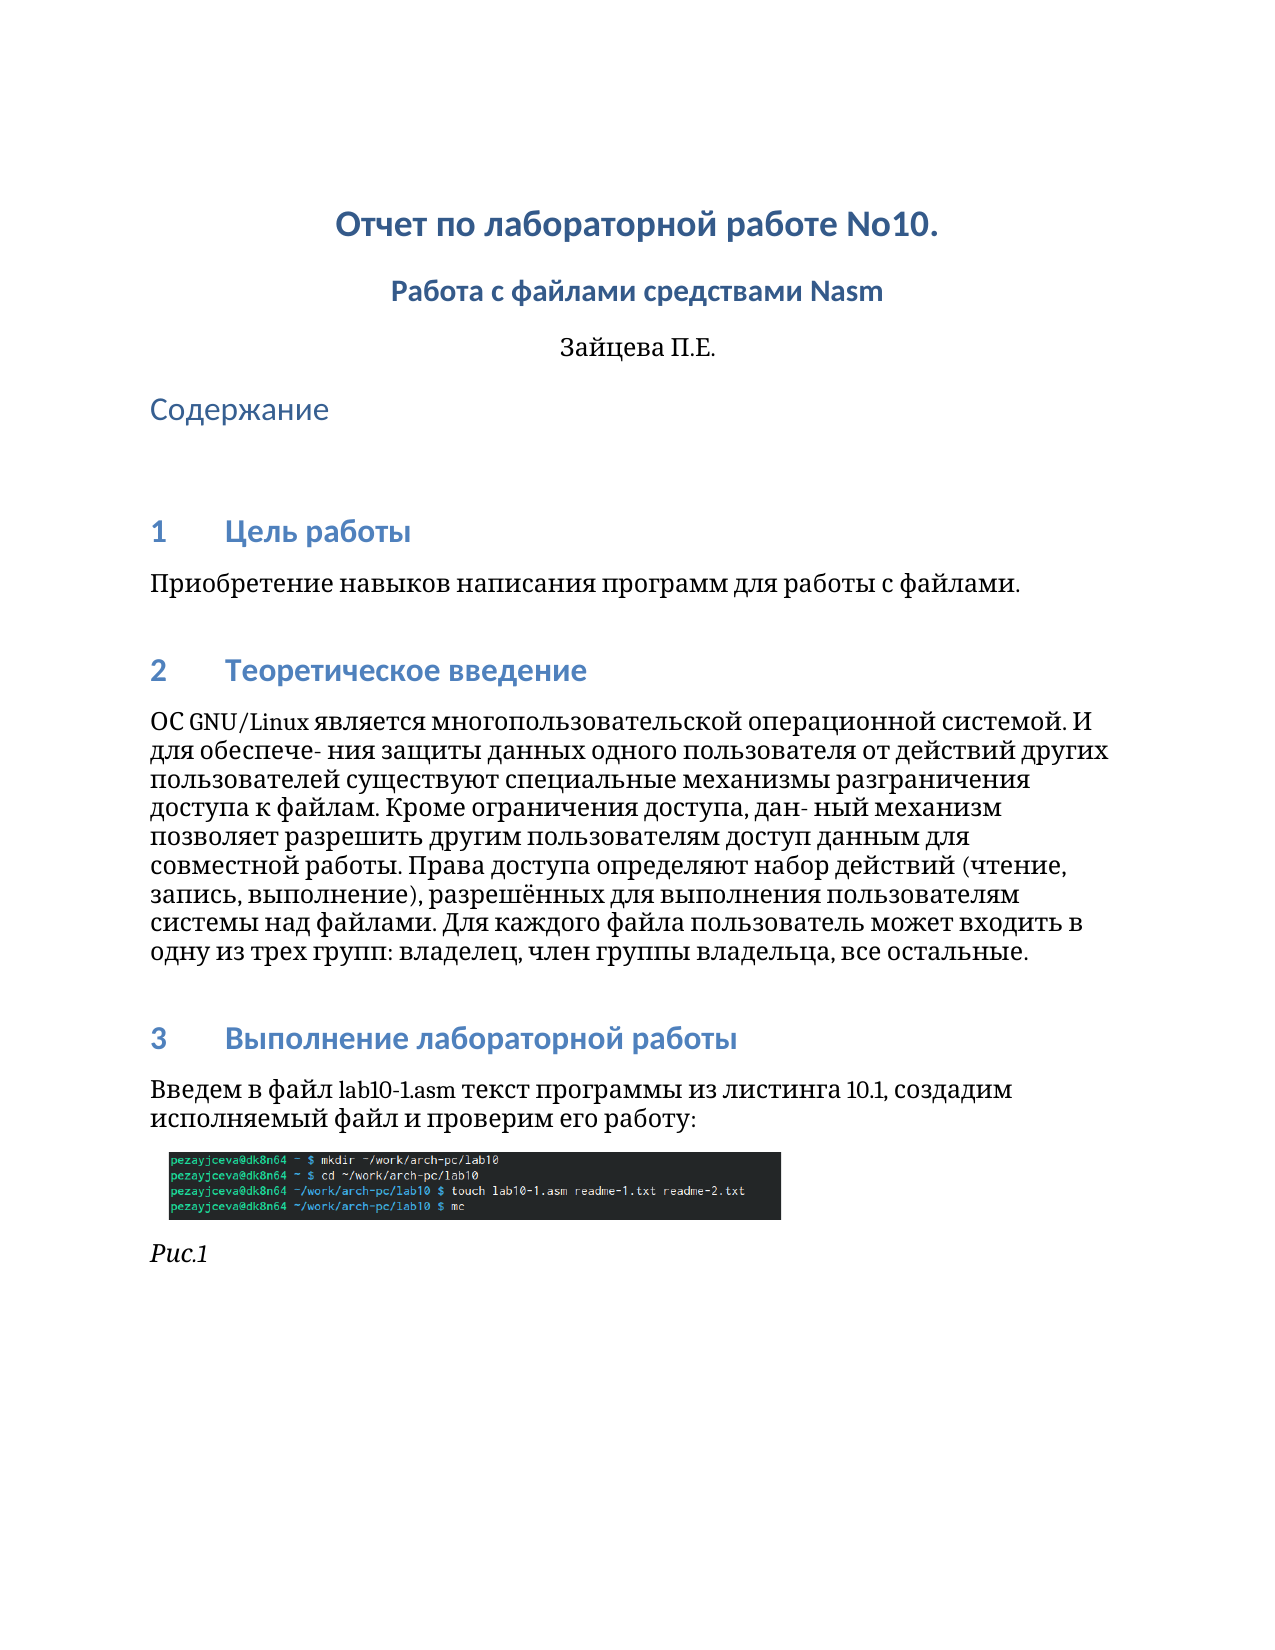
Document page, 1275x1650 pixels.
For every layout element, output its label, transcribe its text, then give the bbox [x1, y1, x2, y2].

subtitle 3 Выполнение лабораторной работы [150, 1017, 1125, 1058]
subtitle 2 Теоретическое введение [150, 649, 1125, 689]
text Введем в файл lab10-1.asm текст программы из листинга 10.1, создадим исполняемый файл и проверим его работу: [150, 1076, 1125, 1134]
text ОС GNU/Linux является многопользовательской операционной системой. И для обеспече- ния защиты данных одного пользователя от действий других пользователей существуют специальные механизмы разграничения доступа к файлам. Кроме ограничения доступа, дан- ный механизм позволяет разрешить другим пользователям доступ данным для совместной работы. Права доступа определяют набор действий (чтение, запись, выполнение), разрешённых для выполнения пользователям системы над файлами. Для каждого файла пользователь может входить в одну из трех групп: владелец, член группы владельца, все остальные. [150, 708, 1125, 967]
title Отчет по лабораторной работе No10. [150, 200, 1125, 246]
text Рис.1 [150, 1240, 1125, 1269]
subtitle 1 Цель работы [150, 510, 1125, 551]
subtitle Работа с файлами средствами Nasm [150, 271, 1125, 309]
text Приобретение навыков написания программ для работы с файлами. [150, 570, 1125, 599]
picture [168, 1152, 782, 1220]
text Зайцева П.Е. [150, 334, 1125, 363]
